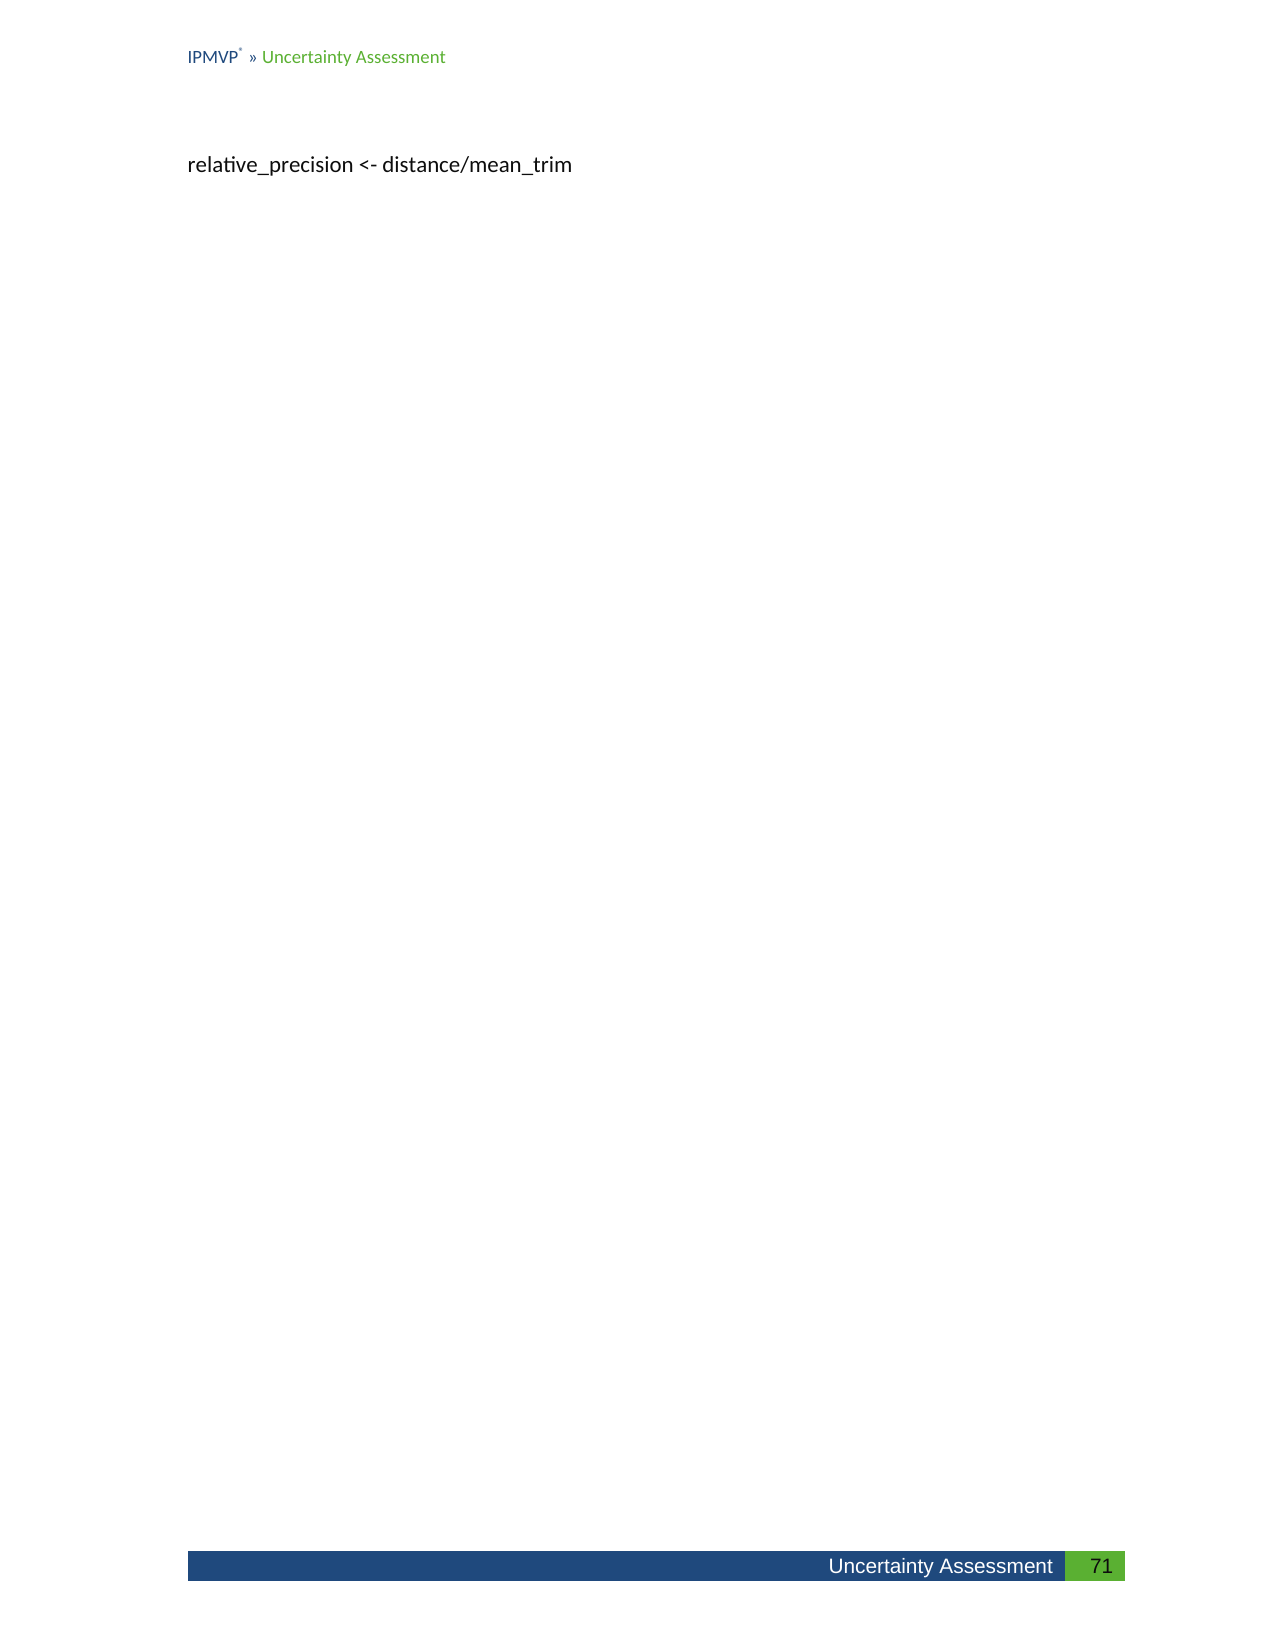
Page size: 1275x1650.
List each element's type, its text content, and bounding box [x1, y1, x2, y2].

text relative_precision <- distance/mean_trim [187, 150, 1125, 178]
